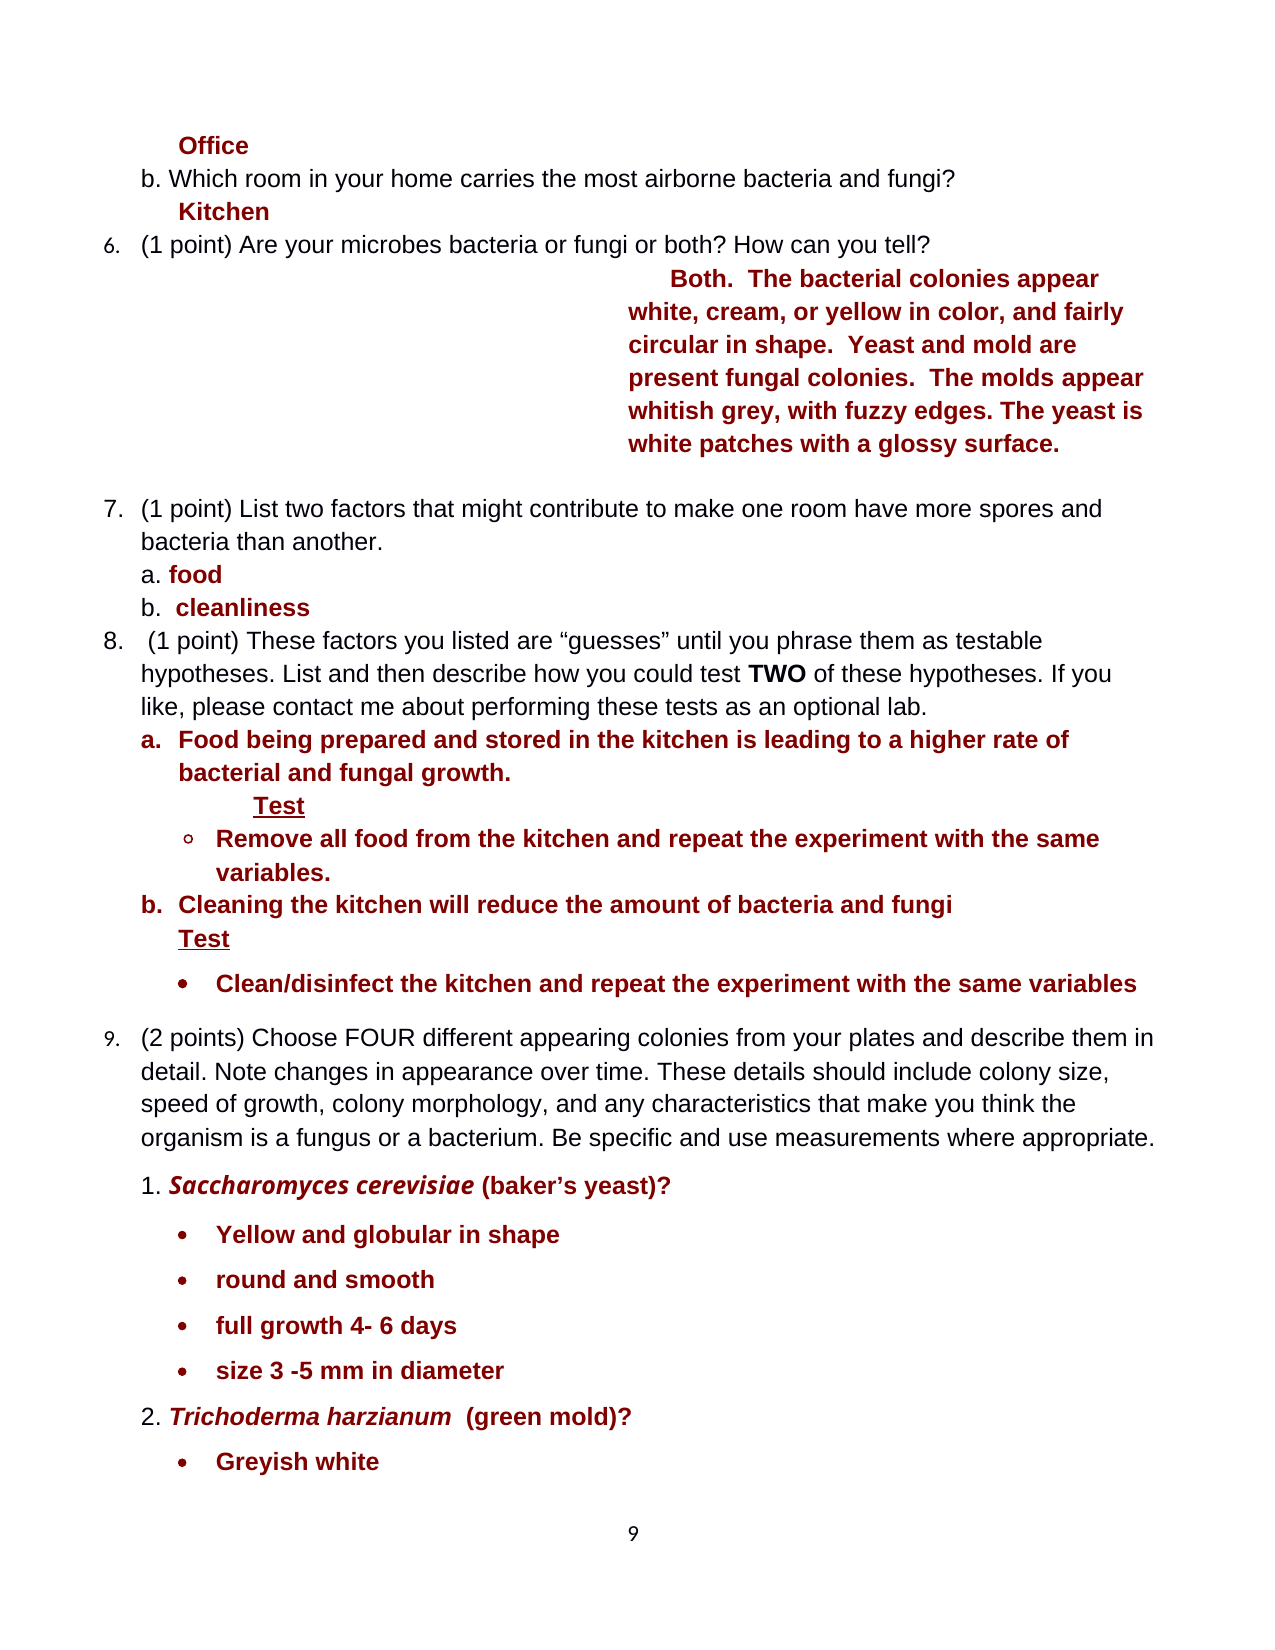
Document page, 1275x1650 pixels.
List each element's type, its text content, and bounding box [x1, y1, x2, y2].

list full growth 4- 6 days [178, 1311, 1162, 1339]
list Test [253, 791, 1162, 820]
list round and smooth [178, 1265, 1162, 1294]
text 2. Trichoderma harzianum (green mold)? [103, 1402, 1162, 1431]
list (2 points) Choose FOUR different appearing colonies from your plates and describe them in detail. Note changes in appearance over time. These details should include colony size, speed of growth, colony morphology, and any characteristics that make you think the organism is a fungus or a bacterium. Be specific and use measurements where appropriate. [103, 1023, 1162, 1151]
list Remove all food from the kitchen and repeat the experiment with the same variables. [178, 824, 1162, 886]
list Greyish white [178, 1447, 1162, 1476]
list (1 point) These factors you listed are “guesses” until you phrase them as testable hypotheses. List and then describe how you could test TWO of these hypotheses. If you like, please contact me about performing these tests as an optional lab. [103, 626, 1162, 721]
list Clean/disinfect the kitchen and repeat the experiment with the same variables [178, 969, 1162, 998]
list Yellow and globular in shape [178, 1220, 1162, 1248]
list a. food [141, 560, 1162, 589]
text 1. Saccharomyces cerevisiae (baker’s yeast)? [103, 1168, 1162, 1202]
list Both. The bacterial colonies appear white, cream, or yellow in color, and fairly circular in shape. Yeast and mold are present fungal colonies. The molds appear whitish grey, with fuzzy edges. The yeast is white patches with a glossy surface. [628, 264, 1162, 458]
list (1 point) List two factors that might contribute to make one room have more spores and bacteria than another. [103, 494, 1162, 556]
list b. Which room in your home carries the most airborne bacteria and fungi? [141, 164, 1162, 193]
list Office [141, 131, 1162, 160]
list Cleaning the kitchen will reduce the amount of bacteria and fungi [141, 891, 1162, 919]
list Kitchen [141, 197, 1162, 226]
list Test [178, 923, 1162, 952]
list b. cleanliness [141, 593, 1162, 622]
list size 3 -5 mm in diameter [178, 1356, 1162, 1385]
list (1 point) Are your microbes bacteria or fungi or both? How can you tell? [103, 230, 1162, 259]
list Food being prepared and stored in the kitchen is leading to a higher rate of bacterial and fungal growth. [141, 725, 1162, 787]
